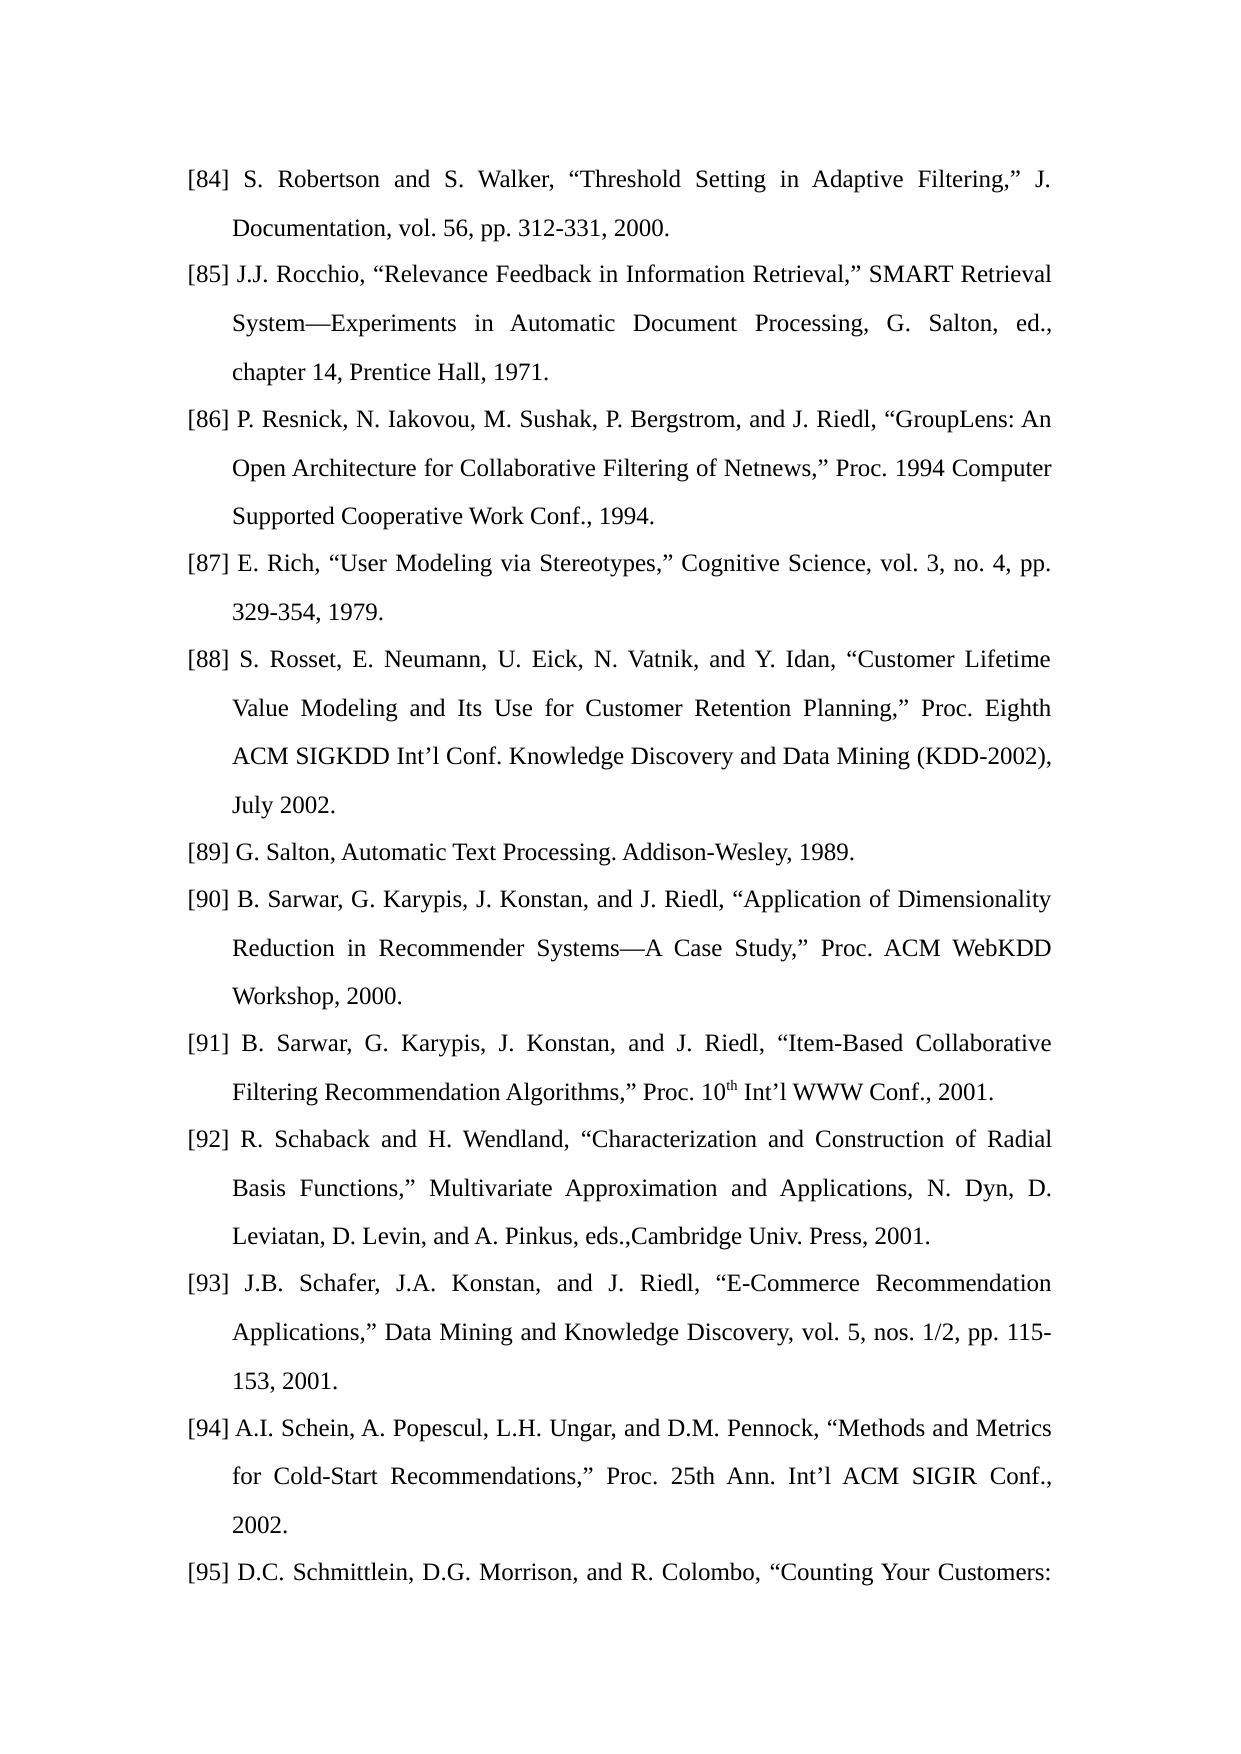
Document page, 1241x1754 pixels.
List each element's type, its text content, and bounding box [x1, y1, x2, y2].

text [88] S. Rosset, E. Neumann, U. Eick, N. Vatnik, and Y. Idan, “Customer Lifetime Value Modeling and Its Use for Customer Retention Planning,” Proc. Eighth ACM SIGKDD Int’l Conf. Knowledge Discovery and Data Mining (KDD-2002), July 2002. [187, 642, 1053, 821]
text [91] B. Sarwar, G. Karypis, J. Konstan, and J. Riedl, “Item-Based Collaborative Filtering Recommendation Algorithms,” Proc. 10th Int’l WWW Conf., 2001. [187, 1026, 1053, 1108]
text [90] B. Sarwar, G. Karypis, J. Konstan, and J. Riedl, “Application of Dimensionality Reduction in Recommender Systems—A Case Study,” Proc. ACM WebKDD Workshop, 2000. [187, 882, 1053, 1012]
text [86] P. Resnick, N. Iakovou, M. Sushak, P. Bergstrom, and J. Riedl, “GroupLens: An Open Architecture for Collaborative Filtering of Netnews,” Proc. 1994 Computer Supported Cooperative Work Conf., 1994. [187, 402, 1053, 532]
text [92] R. Schaback and H. Wendland, “Characterization and Construction of Radial Basis Functions,” Multivariate Approximation and Applications, N. Dyn, D. Leviatan, D. Levin, and A. Pinkus, eds.,Cambridge Univ. Press, 2001. [187, 1122, 1053, 1252]
text [93] J.B. Schafer, J.A. Konstan, and J. Riedl, “E-Commerce Recommendation Applications,” Data Mining and Knowledge Discovery, vol. 5, nos. 1/2, pp. 115-153, 2001. [187, 1266, 1053, 1396]
text [84] S. Robertson and S. Walker, “Threshold Setting in Adaptive Filtering,” J. Documentation, vol. 56, pp. 312-331, 2000. [187, 162, 1053, 243]
text [89] G. Salton, Automatic Text Processing. Addison-Wesley, 1989. [187, 835, 1053, 868]
text [85] J.J. Rocchio, “Relevance Feedback in Information Retrieval,” SMART Retrieval System—Experiments in Automatic Document Processing, G. Salton, ed., chapter 14, Prentice Hall, 1971. [187, 258, 1053, 388]
text [94] A.I. Schein, A. Popescul, L.H. Ungar, and D.M. Pennock, “Methods and Metrics for Cold-Start Recommendations,” Proc. 25th Ann. Int’l ACM SIGIR Conf., 2002. [187, 1411, 1053, 1541]
text [87] E. Rich, “User Modeling via Stereotypes,” Cognitive Science, vol. 3, no. 4, pp. 329-354, 1979. [187, 546, 1053, 628]
